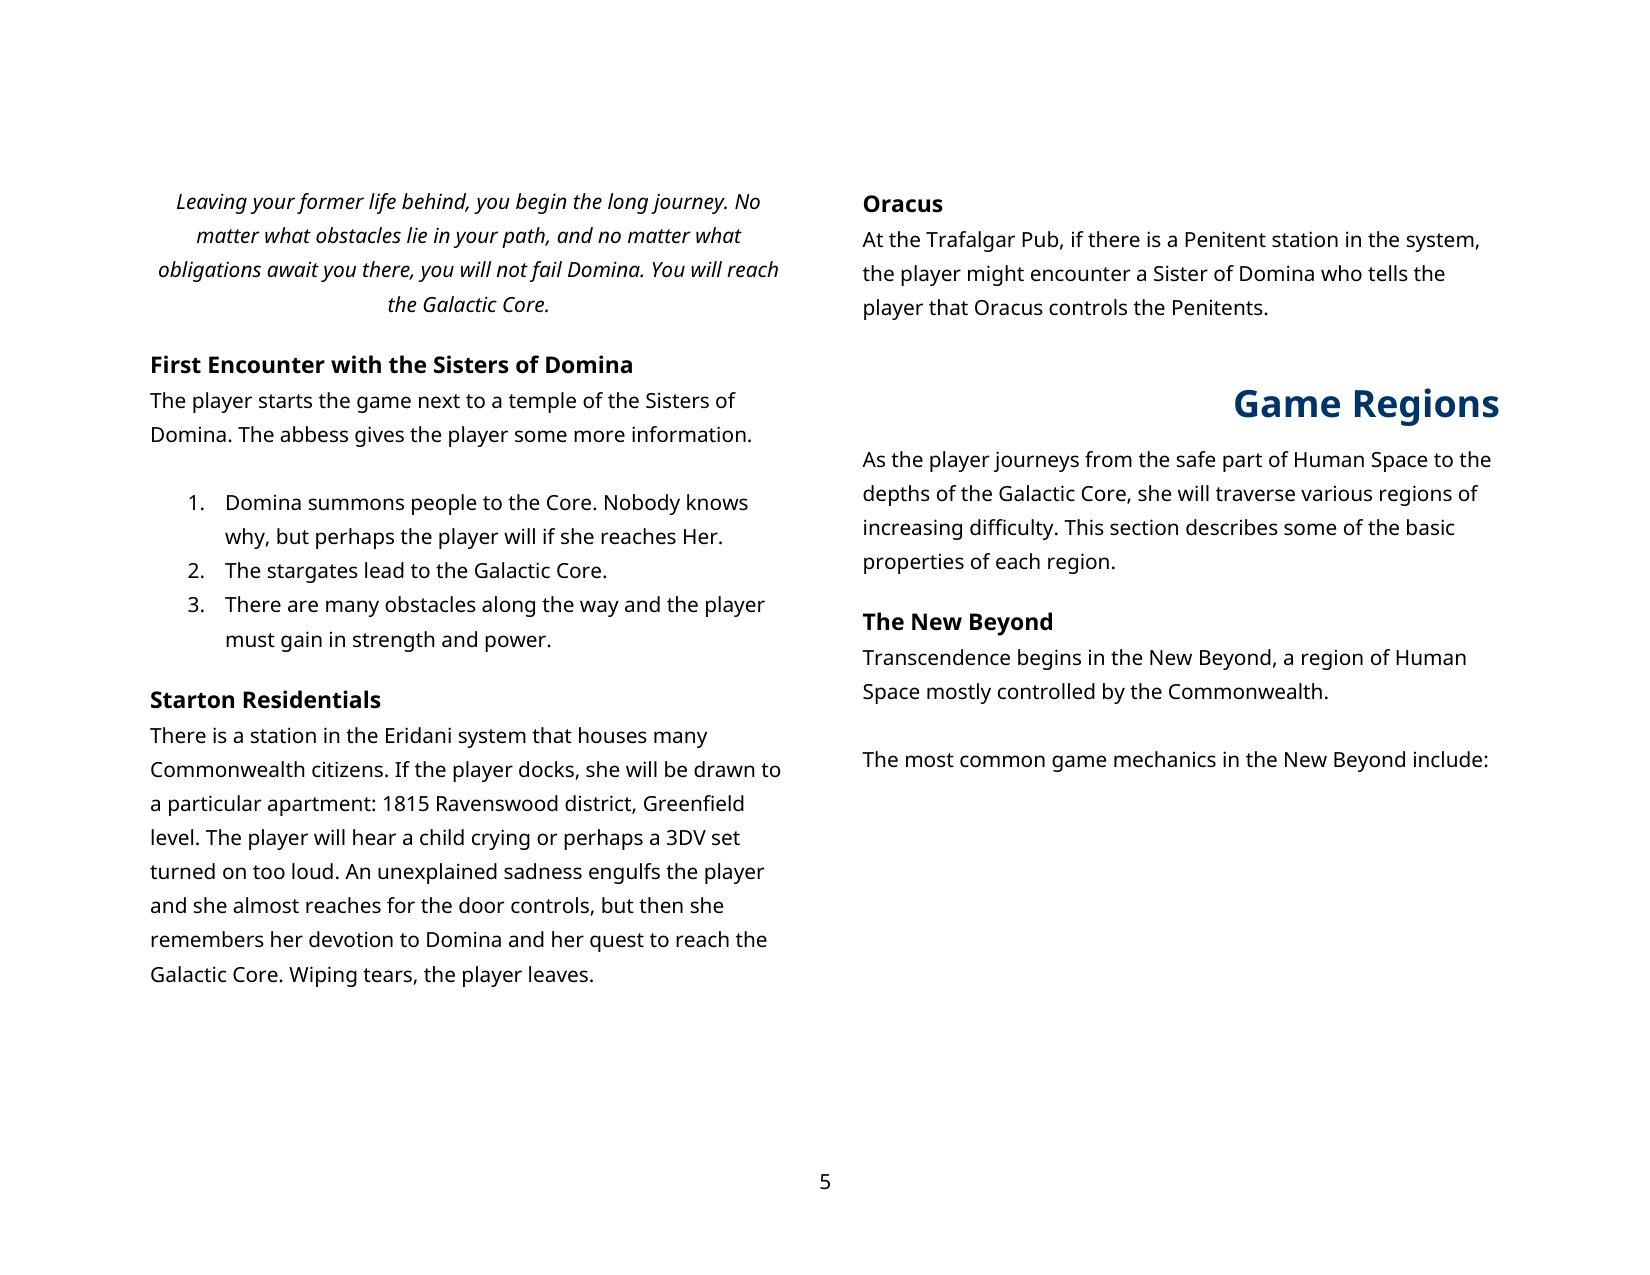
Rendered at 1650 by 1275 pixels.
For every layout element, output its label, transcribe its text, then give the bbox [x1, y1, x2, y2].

text The player starts the game next to a temple of the Sisters of Domina. The abbess gives the player some more information. [150, 386, 787, 449]
text At the Trafalgar Pub, if there is a Penitent station in the system, the player might encounter a Sister of Domina who tells the player that Oracus controls the Penitents. [862, 225, 1500, 322]
list There are many obstacles along the way and the player must gain in strength and power. [187, 591, 787, 653]
text There is a station in the Eridani system that houses many Commonwealth citizens. If the player docks, she will be drawn to a particular apartment: 1815 Ravenswood district, Greenfield level. The player will hear a child crying or perhaps a 3DV set turned on too loud. An unexplained sadness engulfs the player and she almost reaches for the door controls, but then she remembers her devotion to Domina and her quest to reach the Galactic Core. Wiping tears, the player leaves. [150, 721, 787, 988]
text As the player journeys from the safe part of Human Space to the depths of the Galactic Core, she will traverse various regions of increasing difficulty. This section describes some of the basic properties of each region. [862, 445, 1500, 575]
text The most common game mechanics in the New Beyond include: [862, 746, 1500, 774]
text Leaving your former life behind, you begin the long journey. No matter what obstacles lie in your path, and no matter what obligations await you there, you will not fail Domina. You will reach the Galactic Core. [150, 187, 787, 318]
subtitle Starton Residentials [150, 684, 787, 715]
subtitle First Encounter with the Sisters of Domina [150, 349, 787, 380]
subtitle Game Regions [862, 377, 1500, 428]
subtitle The New Beyond [862, 606, 1500, 637]
list Domina summons people to the Core. Nobody knows why, but perhaps the player will if she reaches Her. [187, 488, 787, 551]
list The stargates lead to the Galactic Core. [187, 557, 787, 585]
text Transcendence begins in the New Beyond, a region of Human Space mostly controlled by the Commonwealth. [862, 643, 1500, 706]
subtitle Oracus [862, 187, 1500, 219]
